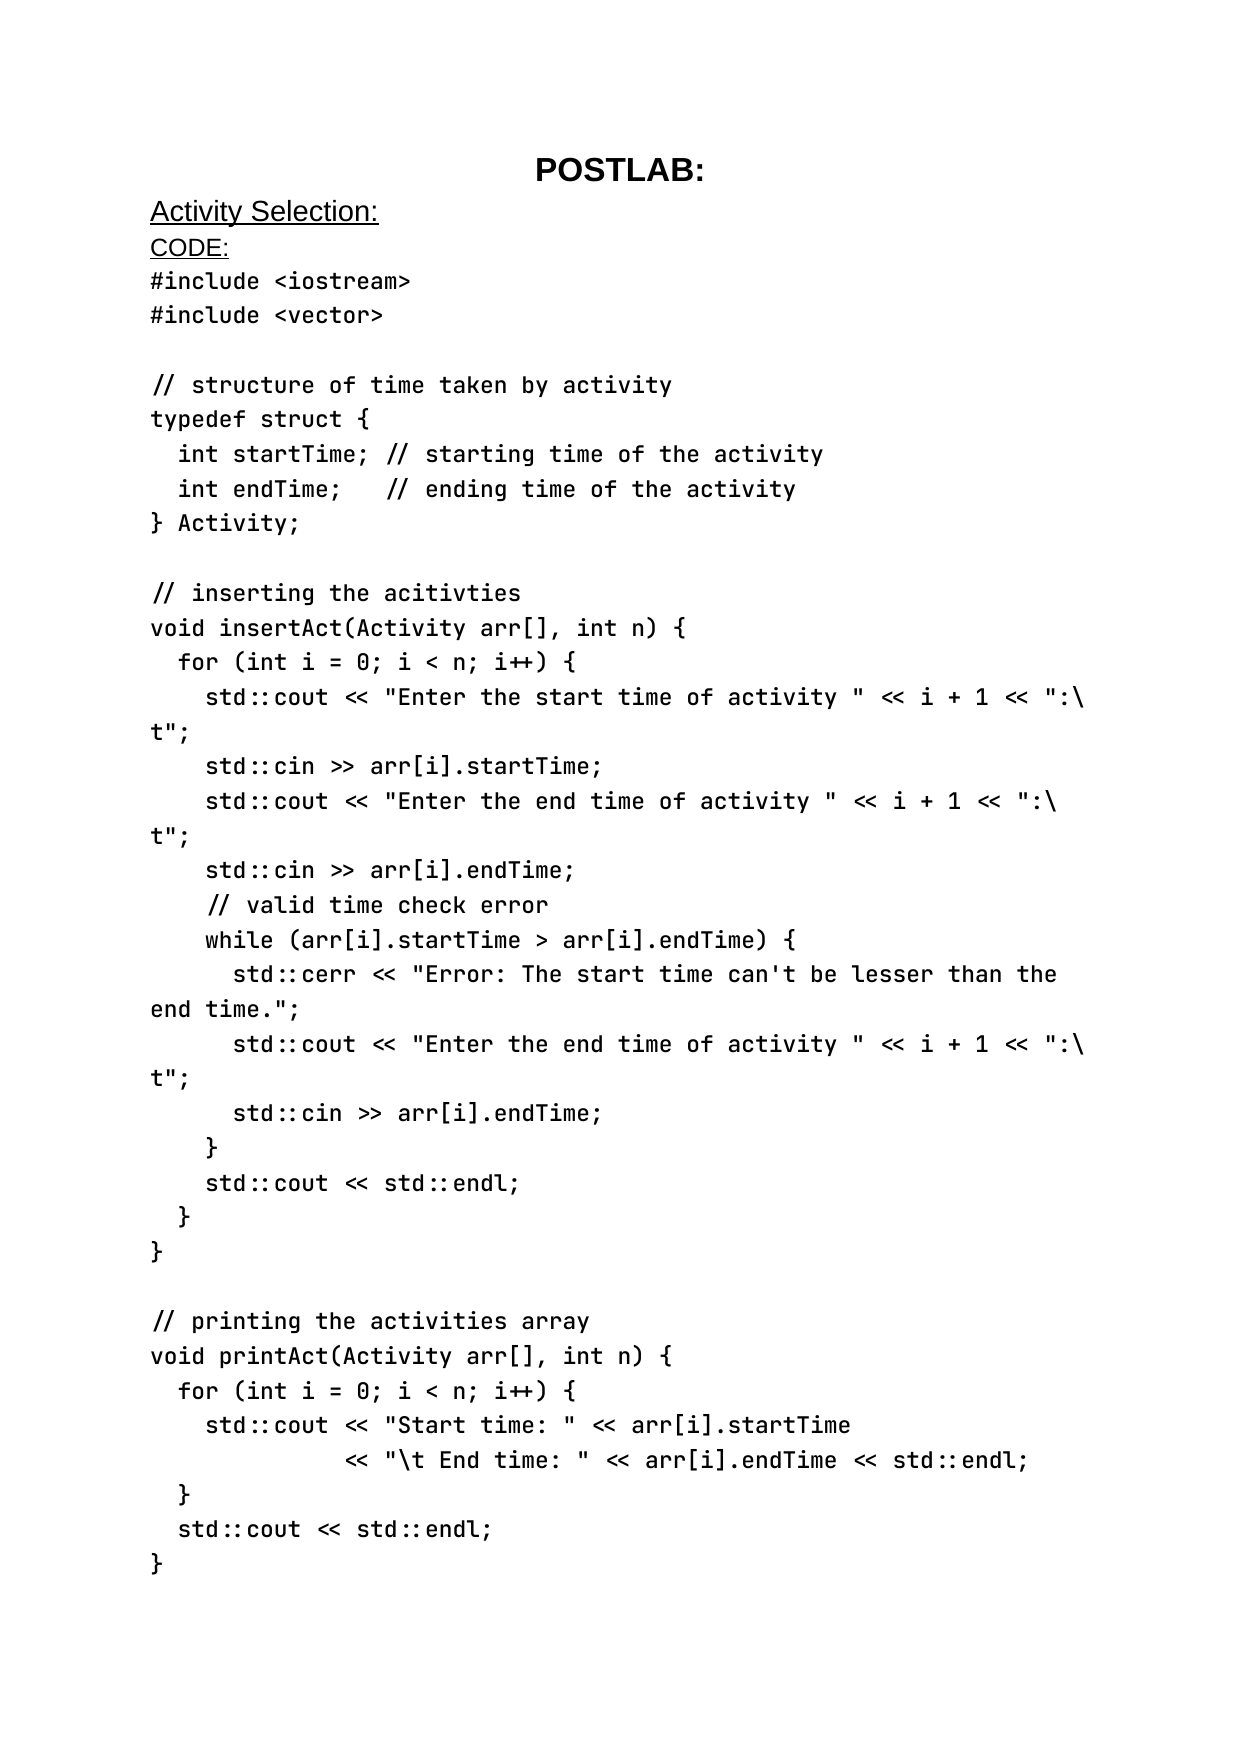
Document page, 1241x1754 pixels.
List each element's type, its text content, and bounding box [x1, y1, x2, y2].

text } [150, 1133, 1090, 1163]
text // valid time check error [150, 890, 1090, 920]
text } [150, 1202, 1090, 1232]
text } [150, 1480, 1090, 1510]
text typedef struct { [150, 404, 1090, 435]
text std::cout << "Enter the end time of activity " << i + 1 << ":\t"; [150, 786, 1090, 851]
text POSTLAB: [150, 150, 1090, 188]
text CODE: [150, 233, 1090, 261]
text for (int i = 0; i < n; i++) { [150, 647, 1090, 677]
text std::cin >> arr[i].startTime; [150, 751, 1090, 782]
text Activity Selection: [150, 194, 1090, 228]
text int startTime; // starting time of the activity [150, 439, 1090, 469]
text #include <iostream> [150, 266, 1090, 296]
text std::cin >> arr[i].endTime; [150, 1098, 1090, 1128]
text #include <vector> [150, 300, 1090, 331]
text // structure of time taken by activity [150, 370, 1090, 400]
text std::cerr << "Error: The start time can't be lesser than the end time."; [150, 959, 1090, 1024]
text } [150, 1237, 1090, 1267]
text std::cout << "Enter the start time of activity " << i + 1 << ":\t"; [150, 682, 1090, 747]
text // inserting the acitivties [150, 578, 1090, 608]
text std::cout << std::endl; [150, 1514, 1090, 1545]
text std::cout << "Enter the end time of activity " << i + 1 << ":\t"; [150, 1029, 1090, 1094]
text void insertAct(Activity arr[], int n) { [150, 613, 1090, 643]
text std::cout << "Start time: " << arr[i].startTime [150, 1410, 1090, 1441]
text // printing the activities array [150, 1306, 1090, 1337]
text int endTime; // ending time of the activity [150, 474, 1090, 504]
text std::cout << std::endl; [150, 1168, 1090, 1198]
text while (arr[i].startTime > arr[i].endTime) { [150, 925, 1090, 955]
text } Activity; [150, 508, 1090, 539]
text << "\t End time: " << arr[i].endTime << std::endl; [150, 1445, 1090, 1475]
text for (int i = 0; i < n; i++) { [150, 1376, 1090, 1406]
text void printAct(Activity arr[], int n) { [150, 1341, 1090, 1371]
text } [150, 1549, 1090, 1579]
text std::cin >> arr[i].endTime; [150, 855, 1090, 886]
